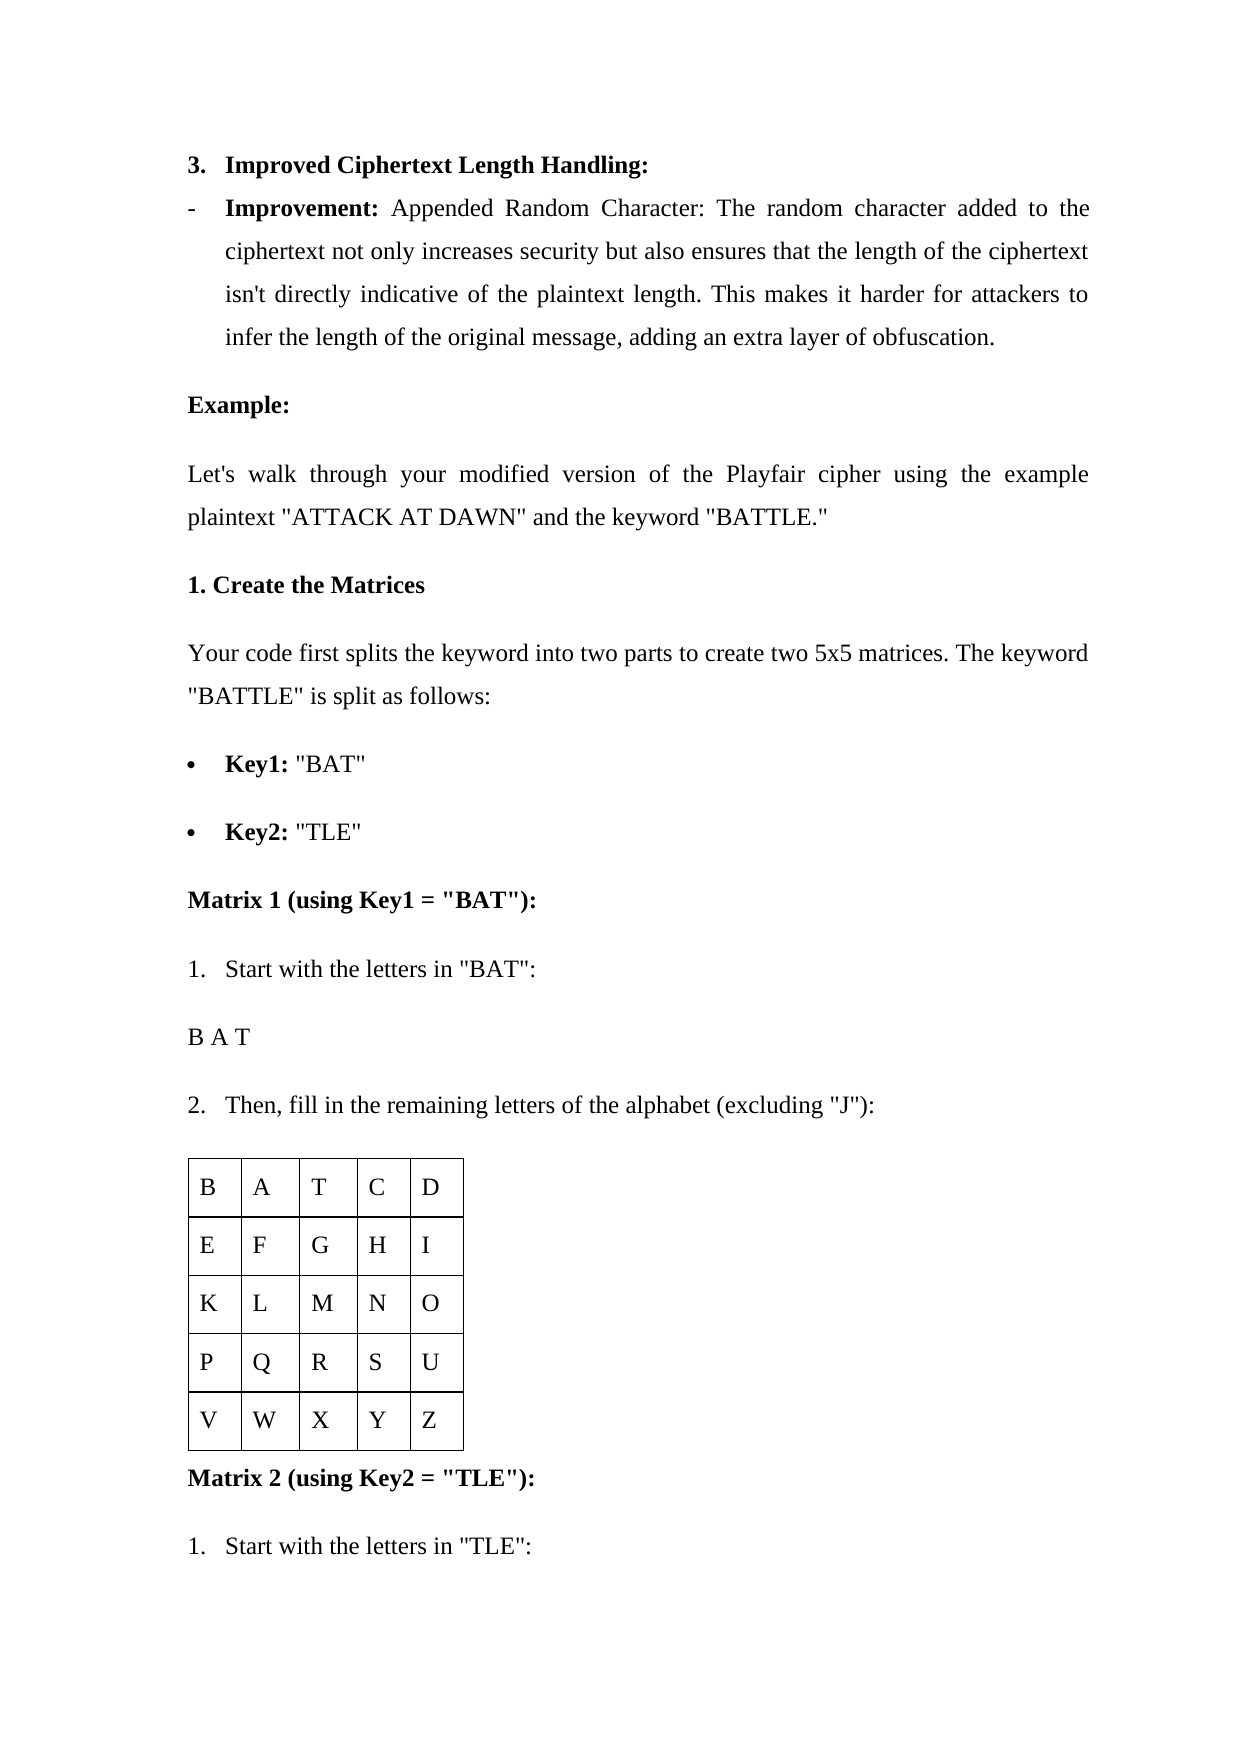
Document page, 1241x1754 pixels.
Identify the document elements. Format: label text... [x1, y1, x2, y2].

table_cell W [242, 1393, 299, 1450]
table_header B [189, 1159, 241, 1216]
text Matrix 2 (using Key2 = "TLE"): [187, 1463, 1090, 1492]
list Key2: "TLE" [187, 817, 1090, 846]
list Improvement: Appended Random Character: The random character added to the ciphertext not only increases security but also ensures that the length of the ciphertext isn't directly indicative of the plaintext length. This makes it harder for attackers to infer the length of the original message, adding an extra layer of obfuscation. [187, 193, 1090, 351]
table_cell G [300, 1218, 357, 1275]
list Start with the letters in "BAT": [187, 954, 1090, 982]
text Example: [187, 391, 1090, 419]
table_header T [300, 1159, 357, 1216]
table_cell S [358, 1334, 410, 1391]
table_cell R [300, 1334, 357, 1391]
table_cell Y [358, 1393, 410, 1450]
text Let's walk through your modified version of the Playfair cipher using the example plaintext "ATTACK AT DAWN" and the keyword "BATTLE." [187, 459, 1090, 531]
table_cell F [242, 1218, 299, 1275]
table_cell M [300, 1276, 357, 1333]
table_cell L [242, 1276, 299, 1333]
text Matrix 1 (using Key1 = "BAT"): [187, 886, 1090, 914]
list Start with the letters in "TLE": [187, 1531, 1090, 1560]
list Then, fill in the remaining letters of the alphabet (excluding "J"): [187, 1090, 1090, 1119]
table_cell V [189, 1393, 241, 1450]
table_header C [358, 1159, 410, 1216]
list Improved Ciphertext Length Handling: [187, 150, 1090, 179]
table_cell K [189, 1276, 241, 1333]
table_cell Q [242, 1334, 299, 1391]
list Key1: "BAT" [187, 749, 1090, 778]
table_cell I [411, 1218, 463, 1275]
table_cell E [189, 1218, 241, 1275]
table_cell N [358, 1276, 410, 1333]
table_header D [411, 1159, 463, 1216]
table_cell O [411, 1276, 463, 1333]
table_cell Z [411, 1393, 463, 1450]
table_cell H [358, 1218, 410, 1275]
table_cell X [300, 1393, 357, 1450]
text 1. Create the Matrices [187, 570, 1090, 599]
table_cell P [189, 1334, 241, 1391]
text B A T [187, 1022, 1090, 1051]
text Your code first splits the keyword into two parts to create two 5x5 matrices. The keyword "BATTLE" is split as follows: [187, 638, 1090, 710]
table_header A [242, 1159, 299, 1216]
table_cell U [411, 1334, 463, 1391]
